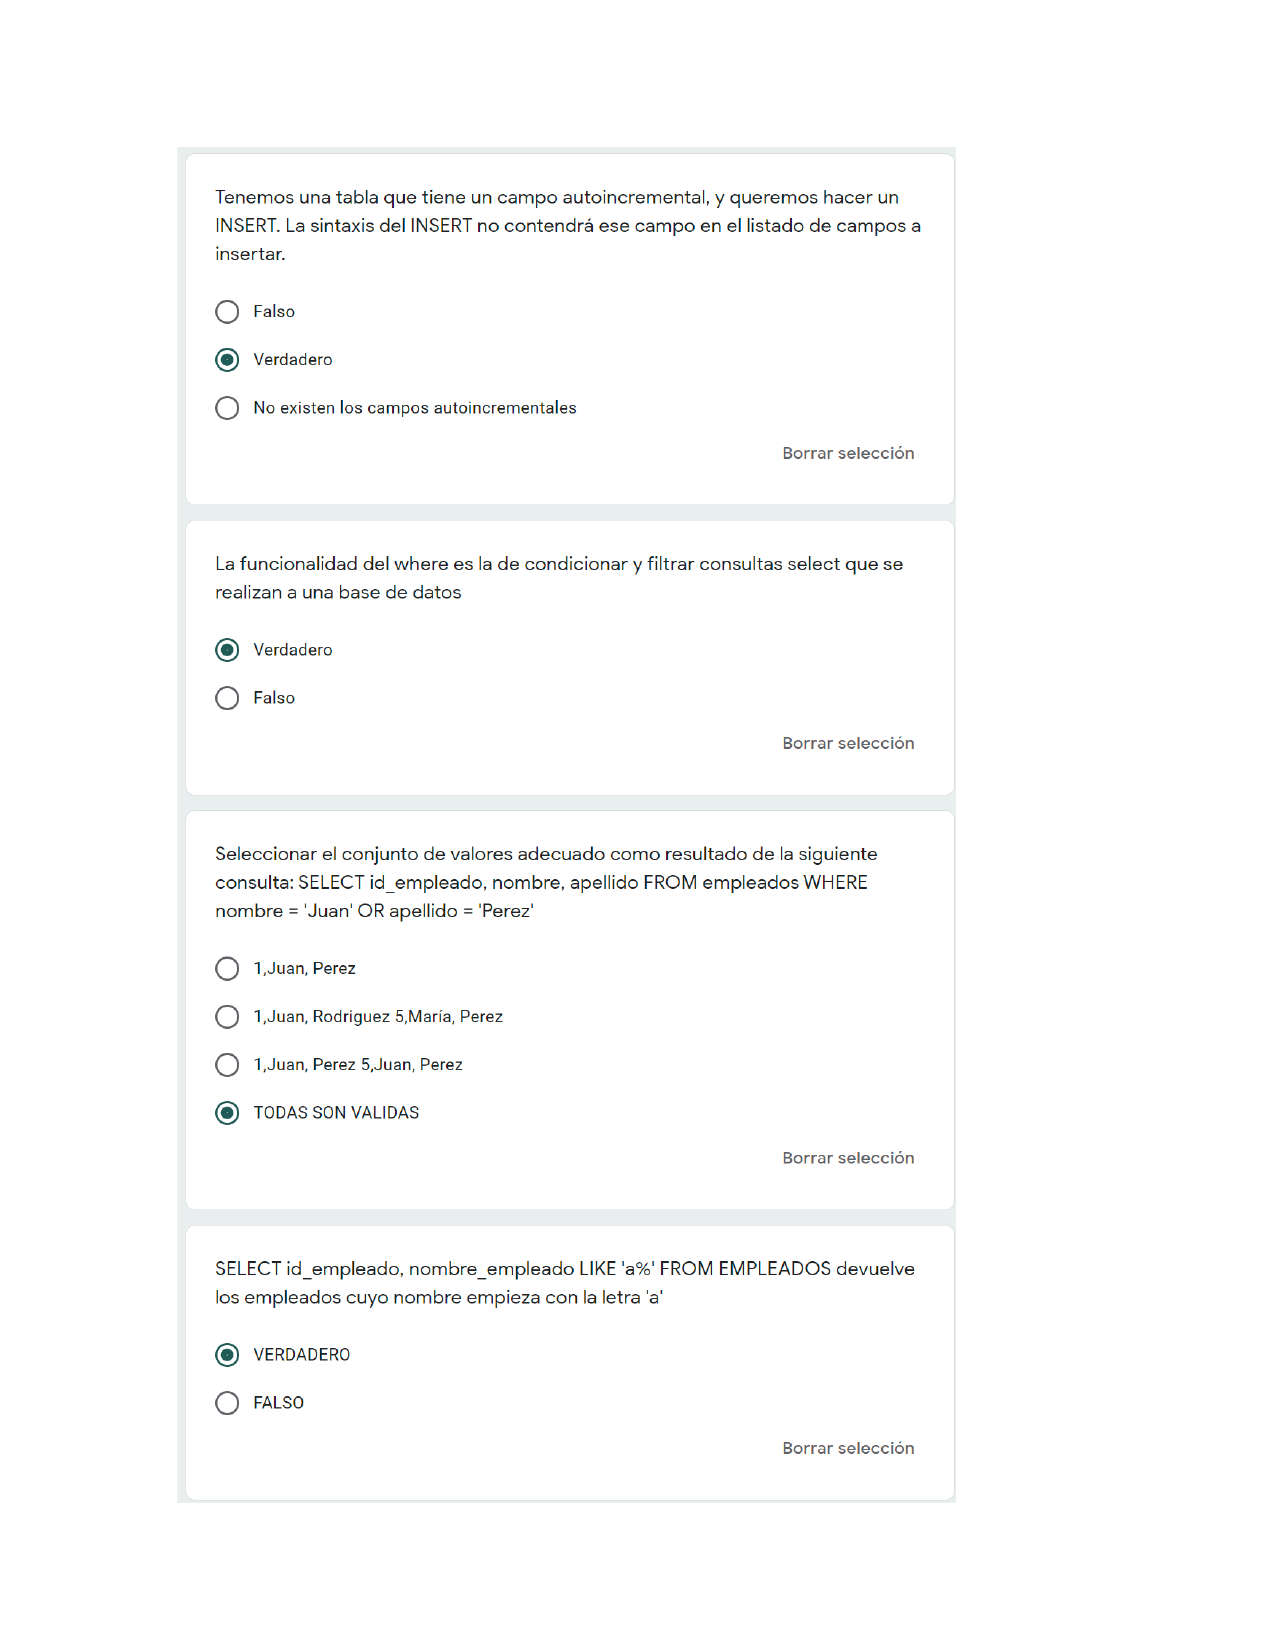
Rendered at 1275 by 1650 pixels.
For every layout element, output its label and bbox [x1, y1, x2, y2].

picture [177, 147, 956, 1503]
